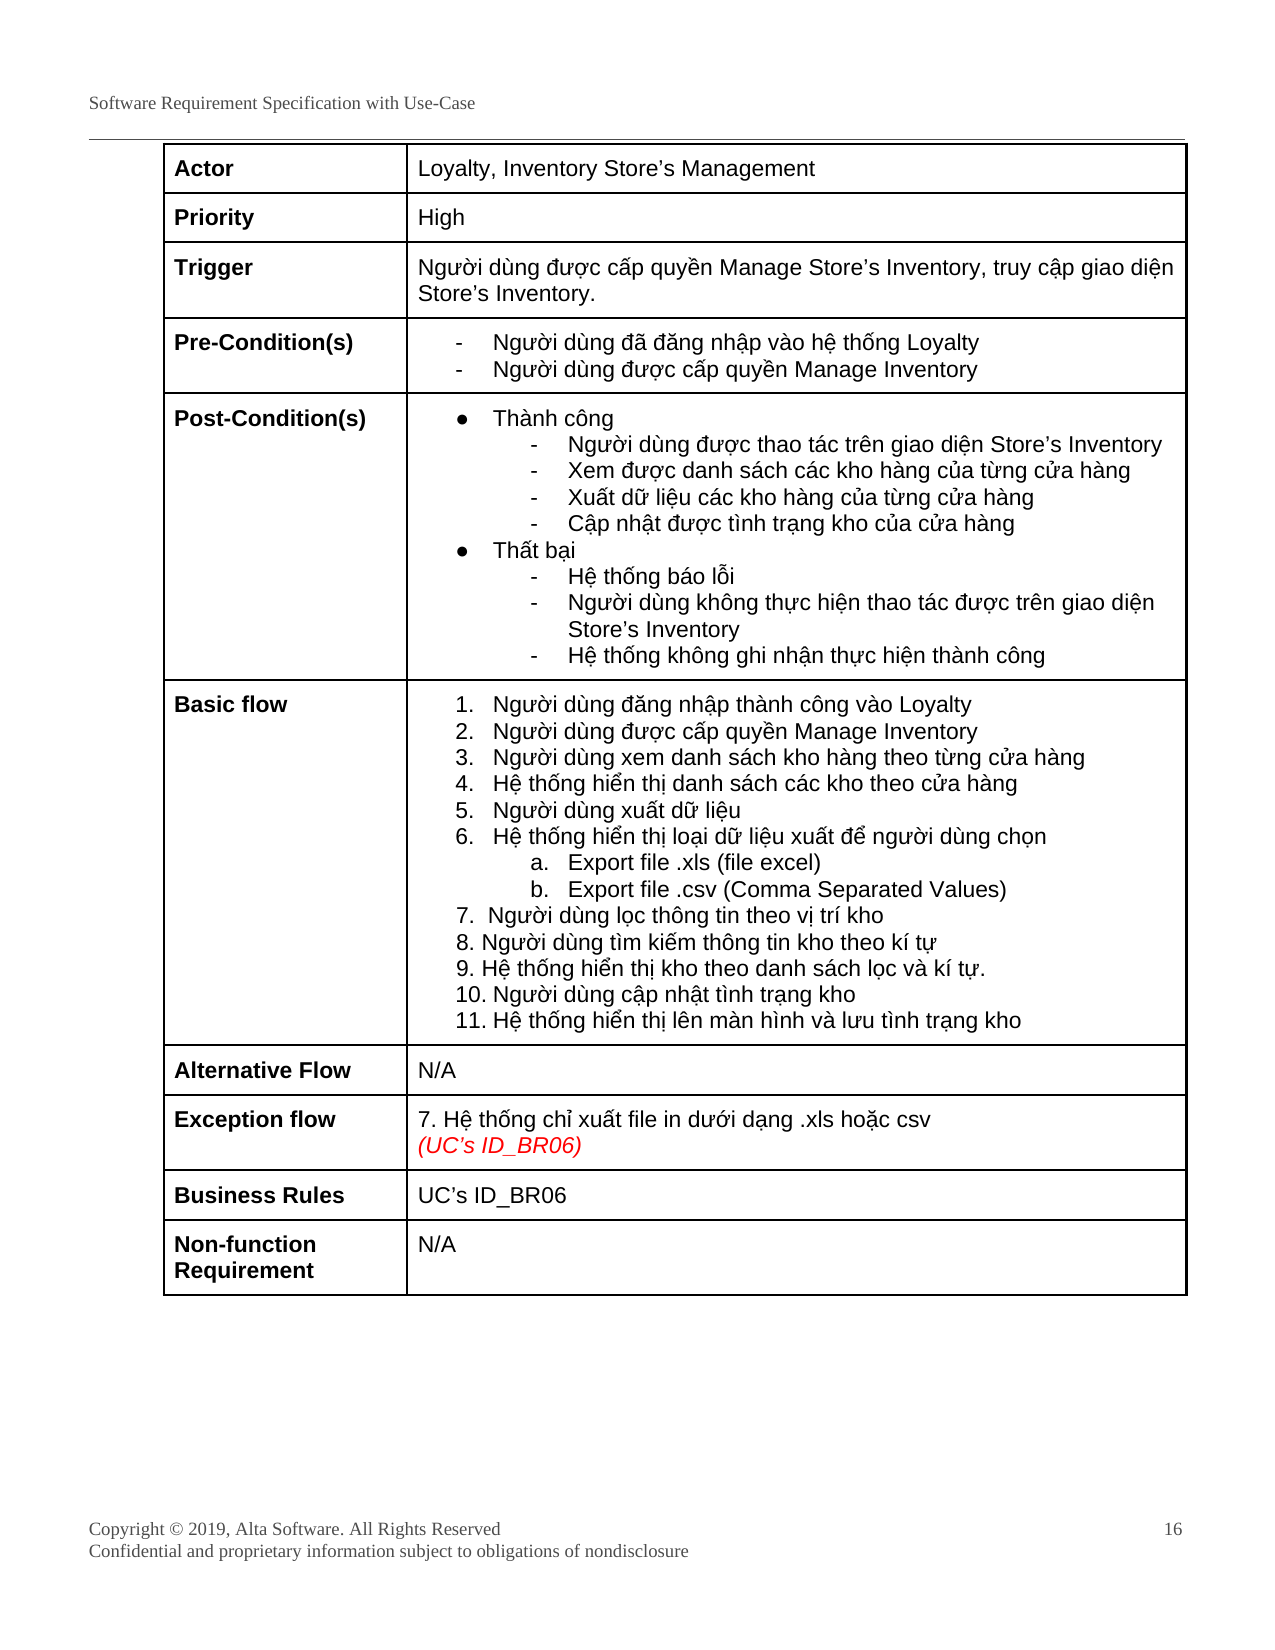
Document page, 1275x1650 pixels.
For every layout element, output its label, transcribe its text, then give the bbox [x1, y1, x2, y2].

table_cell Non-function Requirement [165, 1221, 406, 1294]
table_cell Business Rules [165, 1171, 406, 1218]
table_cell Thành công Người dùng được thao tác trên giao diện Store’s Inventory Xem được danh sách các kho hàng của từng cửa hàng Xuất dữ liệu các kho hàng của từng cửa hàng Cập nhật được tình trạng kho của cửa hàng Thất bại Hệ thống báo lỗi Người dùng không thực hiện thao tác được trên giao diện Store’s Inventory Hệ thống không ghi nhận thực hiện thành công [408, 394, 1185, 679]
table_cell Pre-Condition(s) [165, 319, 406, 392]
table_cell 7. Hệ thống chỉ xuất file in dưới dạng .xls hoặc csv (UC’s ID_BR06) [408, 1096, 1185, 1169]
table_cell Người dùng đã đăng nhập vào hệ thống Loyalty Người dùng được cấp quyền Manage Inventory [408, 319, 1185, 392]
table_cell Người dùng được cấp quyền Manage Store’s Inventory, truy cập giao diện Store’s Inventory. [408, 243, 1185, 317]
table_cell High [408, 194, 1185, 241]
table_cell N/A [408, 1046, 1185, 1093]
table_cell Loyalty, Inventory Store’s Management [408, 145, 1185, 192]
table_cell Basic flow [165, 681, 406, 1044]
table_cell Priority [165, 194, 406, 241]
table_cell Exception flow [165, 1096, 406, 1169]
table_cell N/A [408, 1221, 1185, 1294]
table_cell Post-Condition(s) [165, 394, 406, 679]
table_cell Trigger [165, 243, 406, 317]
table_cell Người dùng đăng nhập thành công vào Loyalty Người dùng được cấp quyền Manage Inventory Người dùng xem danh sách kho hàng theo từng cửa hàng Hệ thống hiển thị danh sách các kho theo cửa hàng Người dùng xuất dữ liệu Hệ thống hiển thị loại dữ liệu xuất để người dùng chọn Export file .xls (file excel) Export file .csv (Comma Separated Values) 7. Người dùng lọc thông tin theo vị trí kho 8. Người dùng tìm kiếm thông tin kho theo kí tự 9. Hệ thống hiển thị kho theo danh sách lọc và kí tự. Người dùng cập nhật tình trạng kho Hệ thống hiển thị lên màn hình và lưu tình trạng kho [408, 681, 1185, 1044]
table_cell Actor [165, 145, 406, 192]
table_cell Alternative Flow [165, 1046, 406, 1093]
table_cell UC’s ID_BR06 [408, 1171, 1185, 1218]
